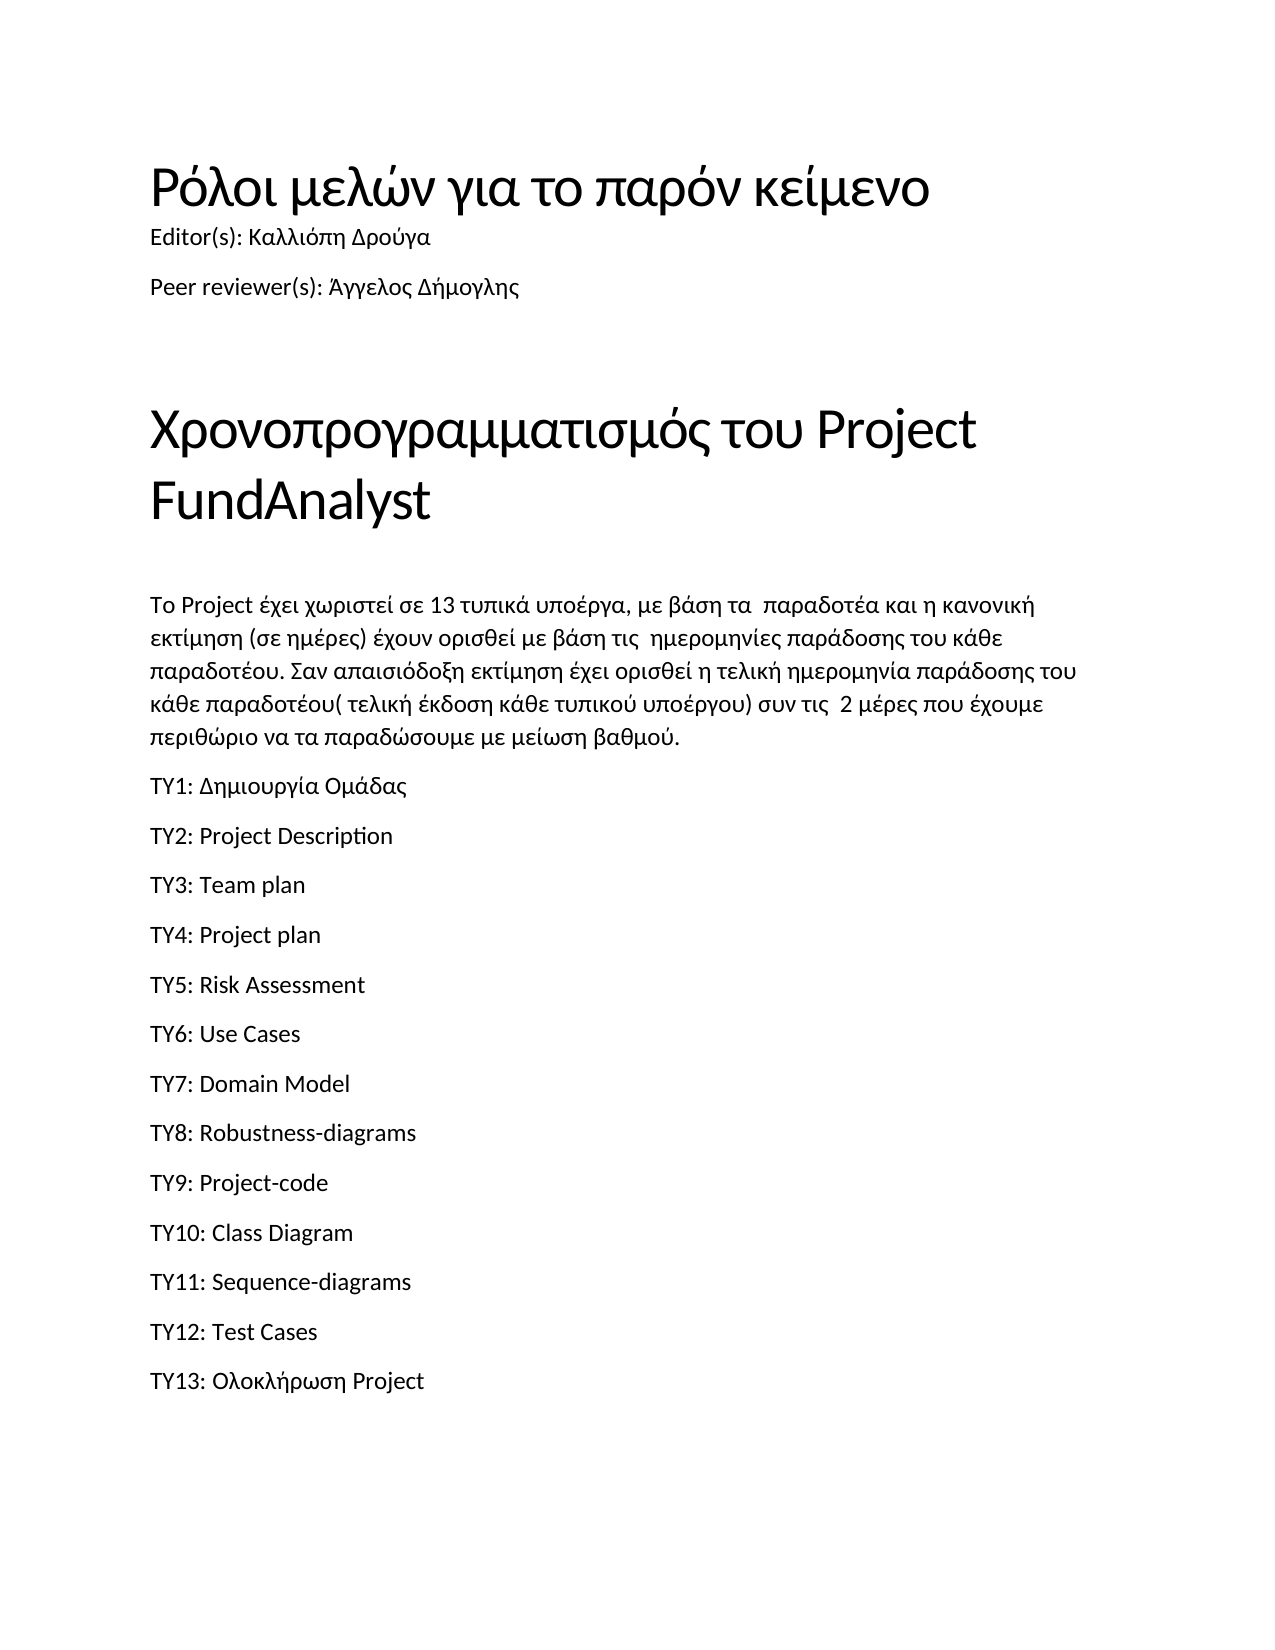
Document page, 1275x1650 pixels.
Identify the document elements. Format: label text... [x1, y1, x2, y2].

text Ρόλοι μελών για το παρόν κείμενο [150, 150, 1125, 221]
title Χρονοπρογραμματισμός του Project FundAnalyst [150, 392, 1125, 534]
text Editor(s): Καλλιόπη Δρούγα [150, 221, 1125, 252]
text To Project έχει χωριστεί σε 13 τυπικά υποέργα, με βάση τα παραδοτέα και η κανονική εκτίμηση (σε ημέρες) έχουν ορισθεί με βάση τις ημερομηνίες παράδοσης του κάθε παραδοτέου. Σαν απαισιόδοξη εκτίμηση έχει ορισθεί η τελική ημερομηνία παράδοσης του κάθε παραδοτέου( τελική έκδοση κάθε τυπικού υποέργου) συν τις 2 μέρες που έχουμε περιθώριο να τα παραδώσουμε με μείωση βαθμού. [150, 589, 1125, 751]
text TY13: Ολοκλήρωση Project [150, 1366, 1125, 1396]
text Peer reviewer(s): Άγγελος Δήμογλης [150, 271, 1125, 301]
text TY6: Use Cases [150, 1018, 1125, 1049]
text TY11: Sequence-diagrams [150, 1266, 1125, 1297]
text TY12: Test Cases [150, 1316, 1125, 1346]
text ΤΥ1: Δημιουργία Ομάδας [150, 771, 1125, 801]
text ΤΥ2: Project Description [150, 820, 1125, 851]
text TY10: Class Diagram [150, 1217, 1125, 1247]
text TY5: Risk Assessment [150, 969, 1125, 999]
text TY3: Team plan [150, 870, 1125, 900]
text TY4: Project plan [150, 919, 1125, 950]
text TY8: Robustness-diagrams [150, 1118, 1125, 1148]
text TY7: Domain Model [150, 1068, 1125, 1098]
text TY9: Project-code [150, 1167, 1125, 1198]
